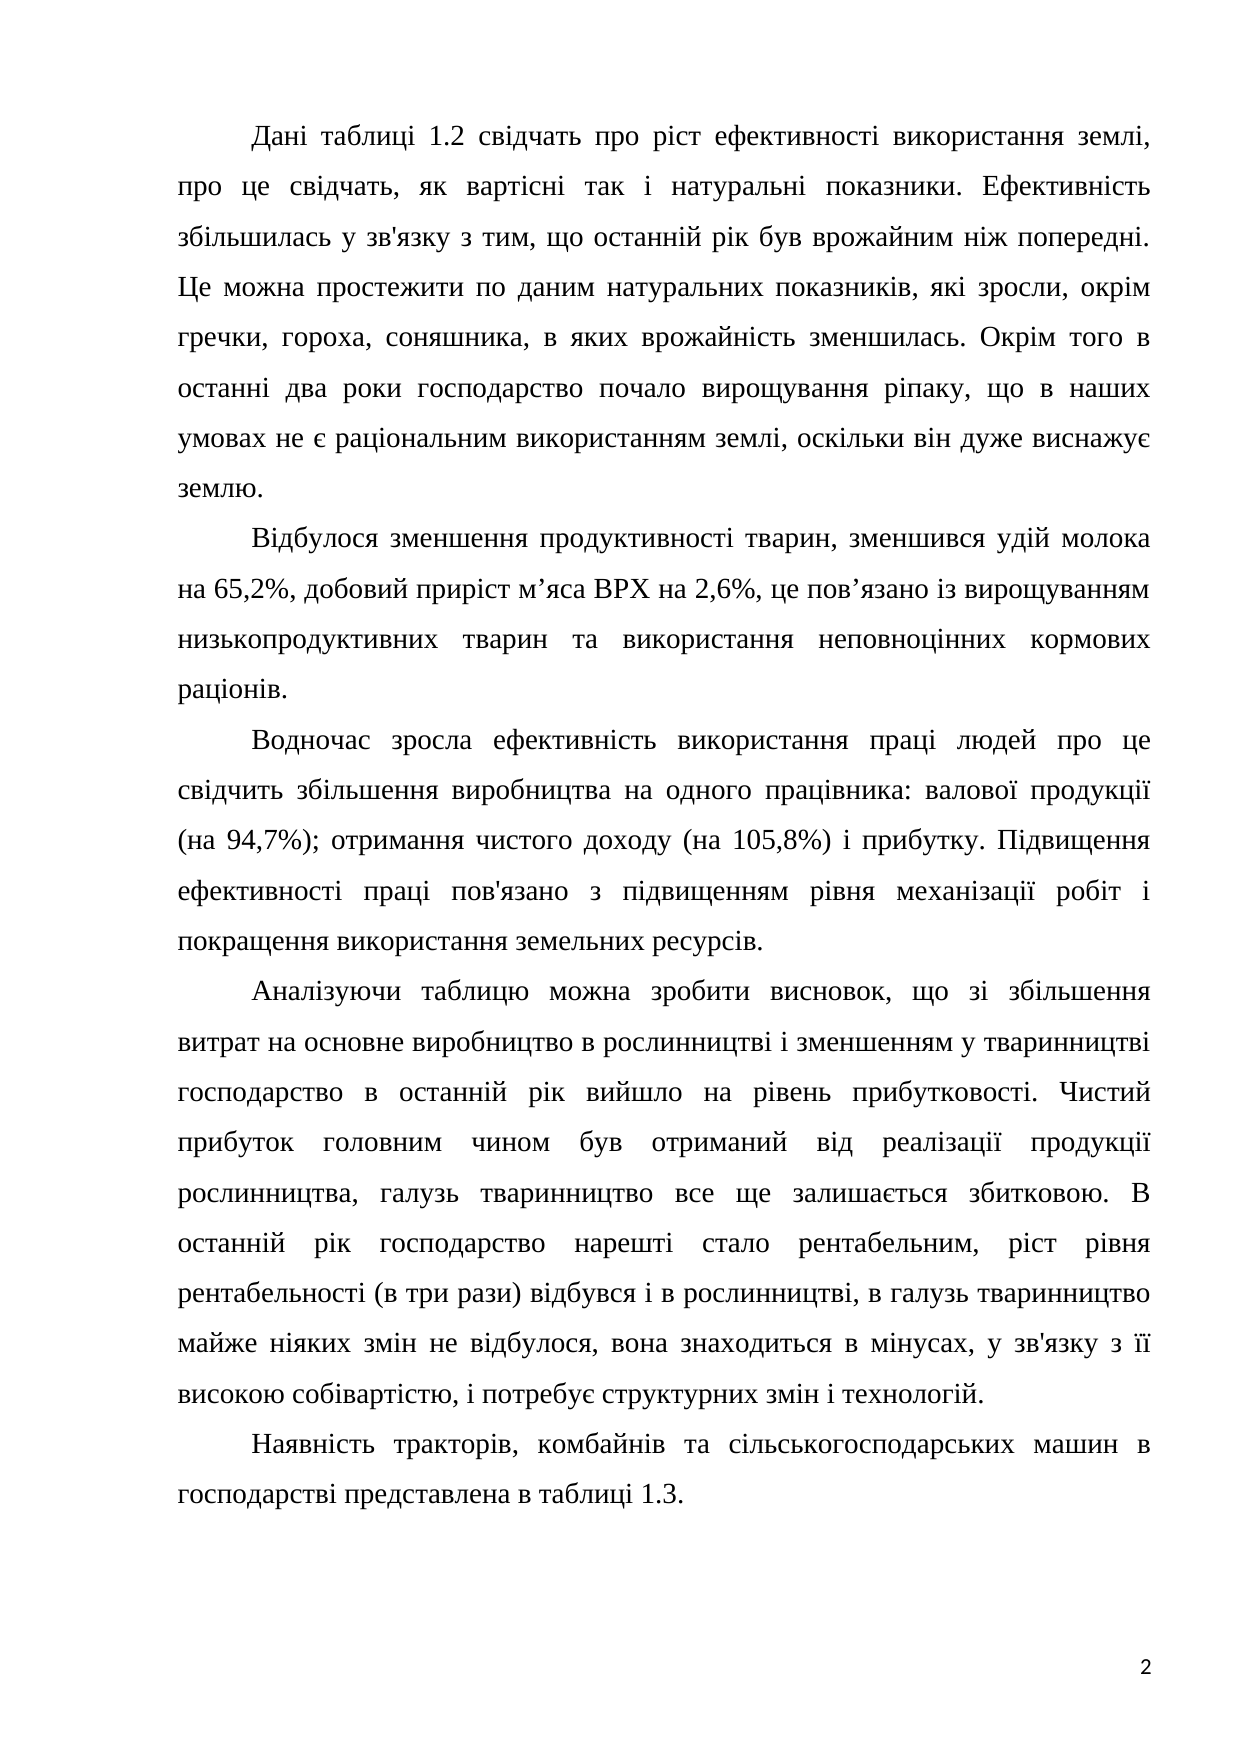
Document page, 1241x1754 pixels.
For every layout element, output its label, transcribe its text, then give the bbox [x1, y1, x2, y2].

text Аналізуючи таблицю можна зробити висновок, що зі збільшення витрат на основне виробництво в рослинництві і зменшенням у тваринництві господарство в останній рік вийшло на рівень прибутковості. Чистий прибуток головним чином був отриманий від реалізації продукції рослинництва, галузь тваринництво все ще залишається збитковою. В останній рік господарство нарешті стало рентабельним, ріст рівня рентабельності (в три рази) відбувся і в рослинництві, в галузь тваринництво майже ніяких змін не відбулося, вона знаходиться в мінусах, у зв'язку з її високою собівартістю, і потребує структурних змін і технологій. [177, 973, 1152, 1409]
text Дані таблиці 1.2 свідчать про ріст ефективності використання землі, про це свідчать, як вартісні так і натуральні показники. Ефективність збільшилась у зв'язку з тим, що останній рік був врожайним ніж попередні. Це можна простежити по даним натуральних показників, які зросли, окрім гречки, гороха, соняшника, в яких врожайність зменшилась. Окрім того в останні два роки господарство почало вирощування ріпаку, що в наших умовах не є раціональним використанням землі, оскільки він дуже виснажує землю. [177, 118, 1152, 504]
text Відбулося зменшення продуктивності тварин, зменшився удій молока на 65,2%, добовий приріст м’яса ВРХ на 2,6%, це пов’язано із вирощуванням низькопродуктивних тварин та використання неповноцінних кормових раціонів. [177, 521, 1152, 705]
text Водночас зросла ефективність використання праці людей про це свідчить збільшення виробництва на одного працівника: валової продукції (на 94,7%); отримання чистого доходу (на 105,8%) і прибутку. Підвищення ефективності праці пов'язано з підвищенням рівня механізації робіт і покращення використання земельних ресурсів. [177, 722, 1152, 957]
text Наявність тракторів, комбайнів та сільськогосподарських машин в господарстві представлена в таблиці 1.3. [177, 1426, 1152, 1510]
